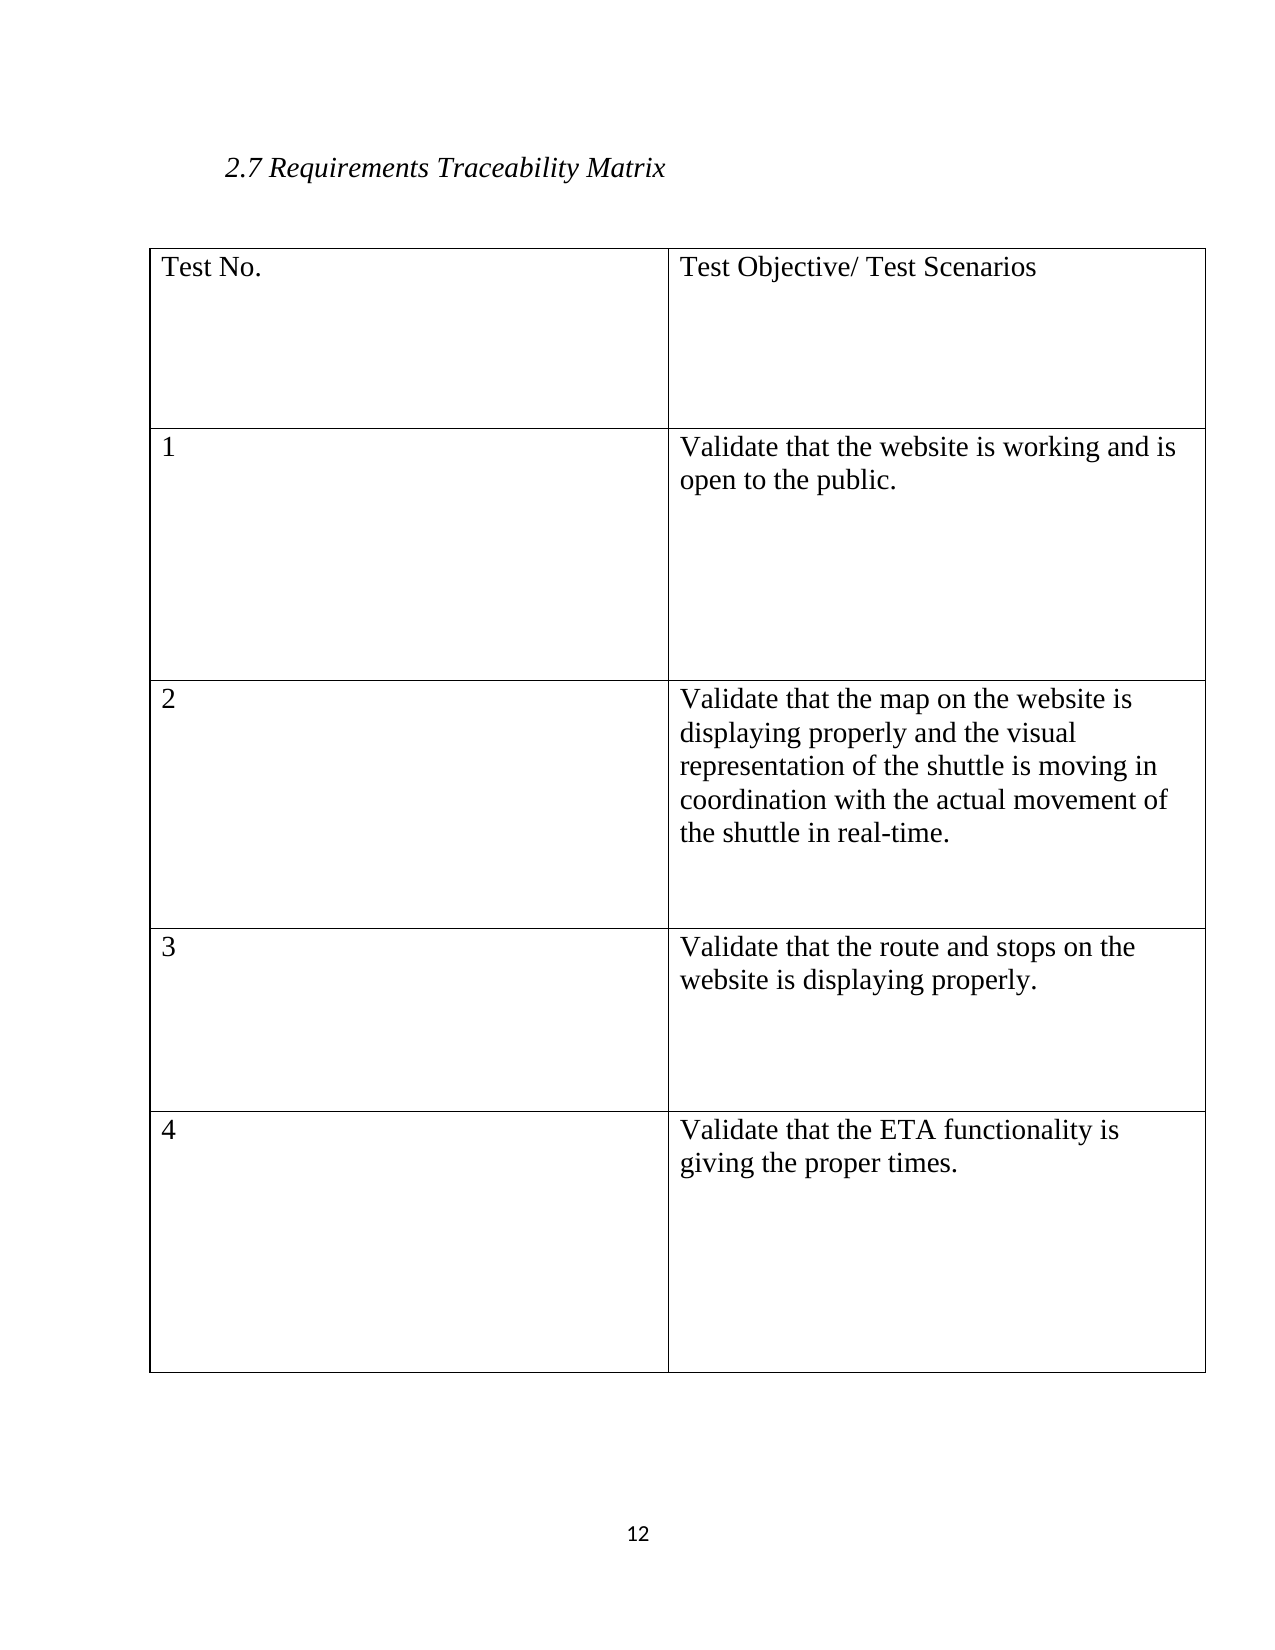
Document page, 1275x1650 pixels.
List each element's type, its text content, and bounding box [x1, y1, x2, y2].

table_cell Validate that the route and stops on the website is displaying properly. [669, 929, 1205, 1111]
table_cell 3 [151, 929, 668, 1111]
table_header Test Objective/ Test Scenarios [669, 249, 1205, 428]
table_header Test No. [151, 249, 668, 428]
table_cell Validate that the website is working and is open to the public. [669, 429, 1205, 680]
table_cell 2 [151, 681, 668, 928]
table_cell 1 [151, 429, 668, 680]
table_cell 4 [151, 1112, 668, 1372]
list Requirements Traceability Matrix [225, 150, 1125, 183]
table_cell Validate that the ETA functionality is giving the proper times. [669, 1112, 1205, 1372]
table_cell Validate that the map on the website is displaying properly and the visual representation of the shuttle is moving in coordination with the actual movement of the shuttle in real-time. [669, 681, 1205, 928]
